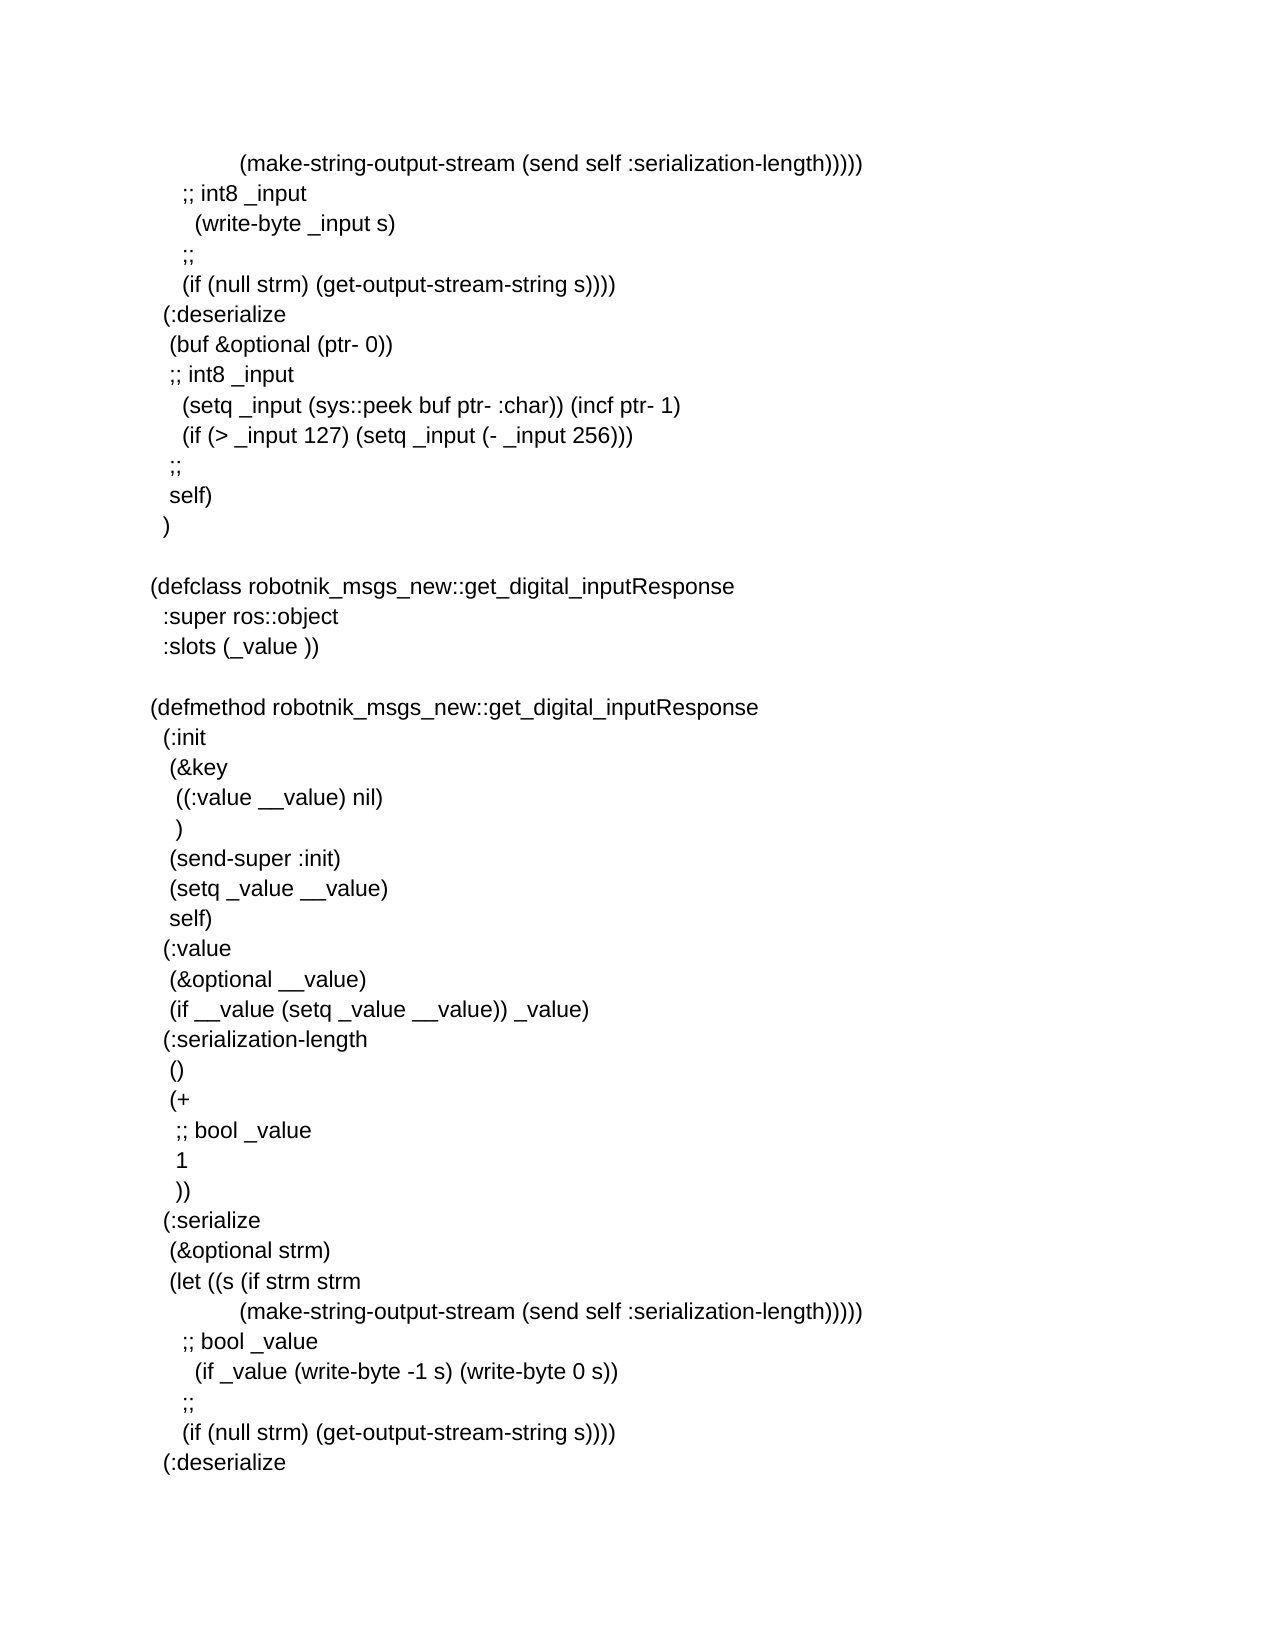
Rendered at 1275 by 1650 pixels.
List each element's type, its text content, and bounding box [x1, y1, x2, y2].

text (:value [150, 935, 1125, 962]
text (make-string-output-stream (send self :serialization-length))))) [150, 150, 1125, 176]
text ;; [150, 1388, 1125, 1415]
text (defmethod robotnik_msgs_new::get_digital_inputResponse [150, 694, 1125, 720]
text ;; bool _value [150, 1328, 1125, 1354]
text 1 [150, 1147, 1125, 1173]
text )) [150, 1177, 1125, 1203]
text :slots (_value )) [150, 633, 1125, 660]
text self) [150, 905, 1125, 932]
text (:deserialize [150, 1449, 1125, 1475]
text ) [150, 814, 1125, 841]
text ;; int8 _input [150, 180, 1125, 207]
text (let ((s (if strm strm [150, 1268, 1125, 1294]
text (write-byte _input s) [150, 210, 1125, 237]
text ) [150, 512, 1125, 539]
text (:serialize [150, 1207, 1125, 1234]
text (make-string-output-stream (send self :serialization-length))))) [150, 1298, 1125, 1324]
text (&optional __value) [150, 966, 1125, 992]
text (:init [150, 724, 1125, 750]
text (+ [150, 1086, 1125, 1113]
text (send-super :init) [150, 845, 1125, 871]
text (&optional strm) [150, 1237, 1125, 1264]
text (if __value (setq _value __value)) _value) [150, 996, 1125, 1022]
text ((:value __value) nil) [150, 784, 1125, 811]
text self) [150, 482, 1125, 509]
text () [150, 1056, 1125, 1083]
text :super ros::object [150, 603, 1125, 629]
text (defclass robotnik_msgs_new::get_digital_inputResponse [150, 573, 1125, 599]
text (if (> _input 127) (setq _input (- _input 256))) [150, 422, 1125, 448]
text (setq _input (sys::peek buf ptr- :char)) (incf ptr- 1) [150, 392, 1125, 418]
text ;; bool _value [150, 1117, 1125, 1143]
text (if (null strm) (get-output-stream-string s)))) [150, 271, 1125, 297]
text (:deserialize [150, 301, 1125, 327]
text (buf &optional (ptr- 0)) [150, 331, 1125, 358]
text (&key [150, 754, 1125, 781]
text (setq _value __value) [150, 875, 1125, 901]
text (if (null strm) (get-output-stream-string s)))) [150, 1419, 1125, 1445]
text (if _value (write-byte -1 s) (write-byte 0 s)) [150, 1358, 1125, 1385]
text ;; [150, 241, 1125, 267]
text (:serialization-length [150, 1026, 1125, 1052]
text ;; int8 _input [150, 361, 1125, 388]
text ;; [150, 452, 1125, 478]
